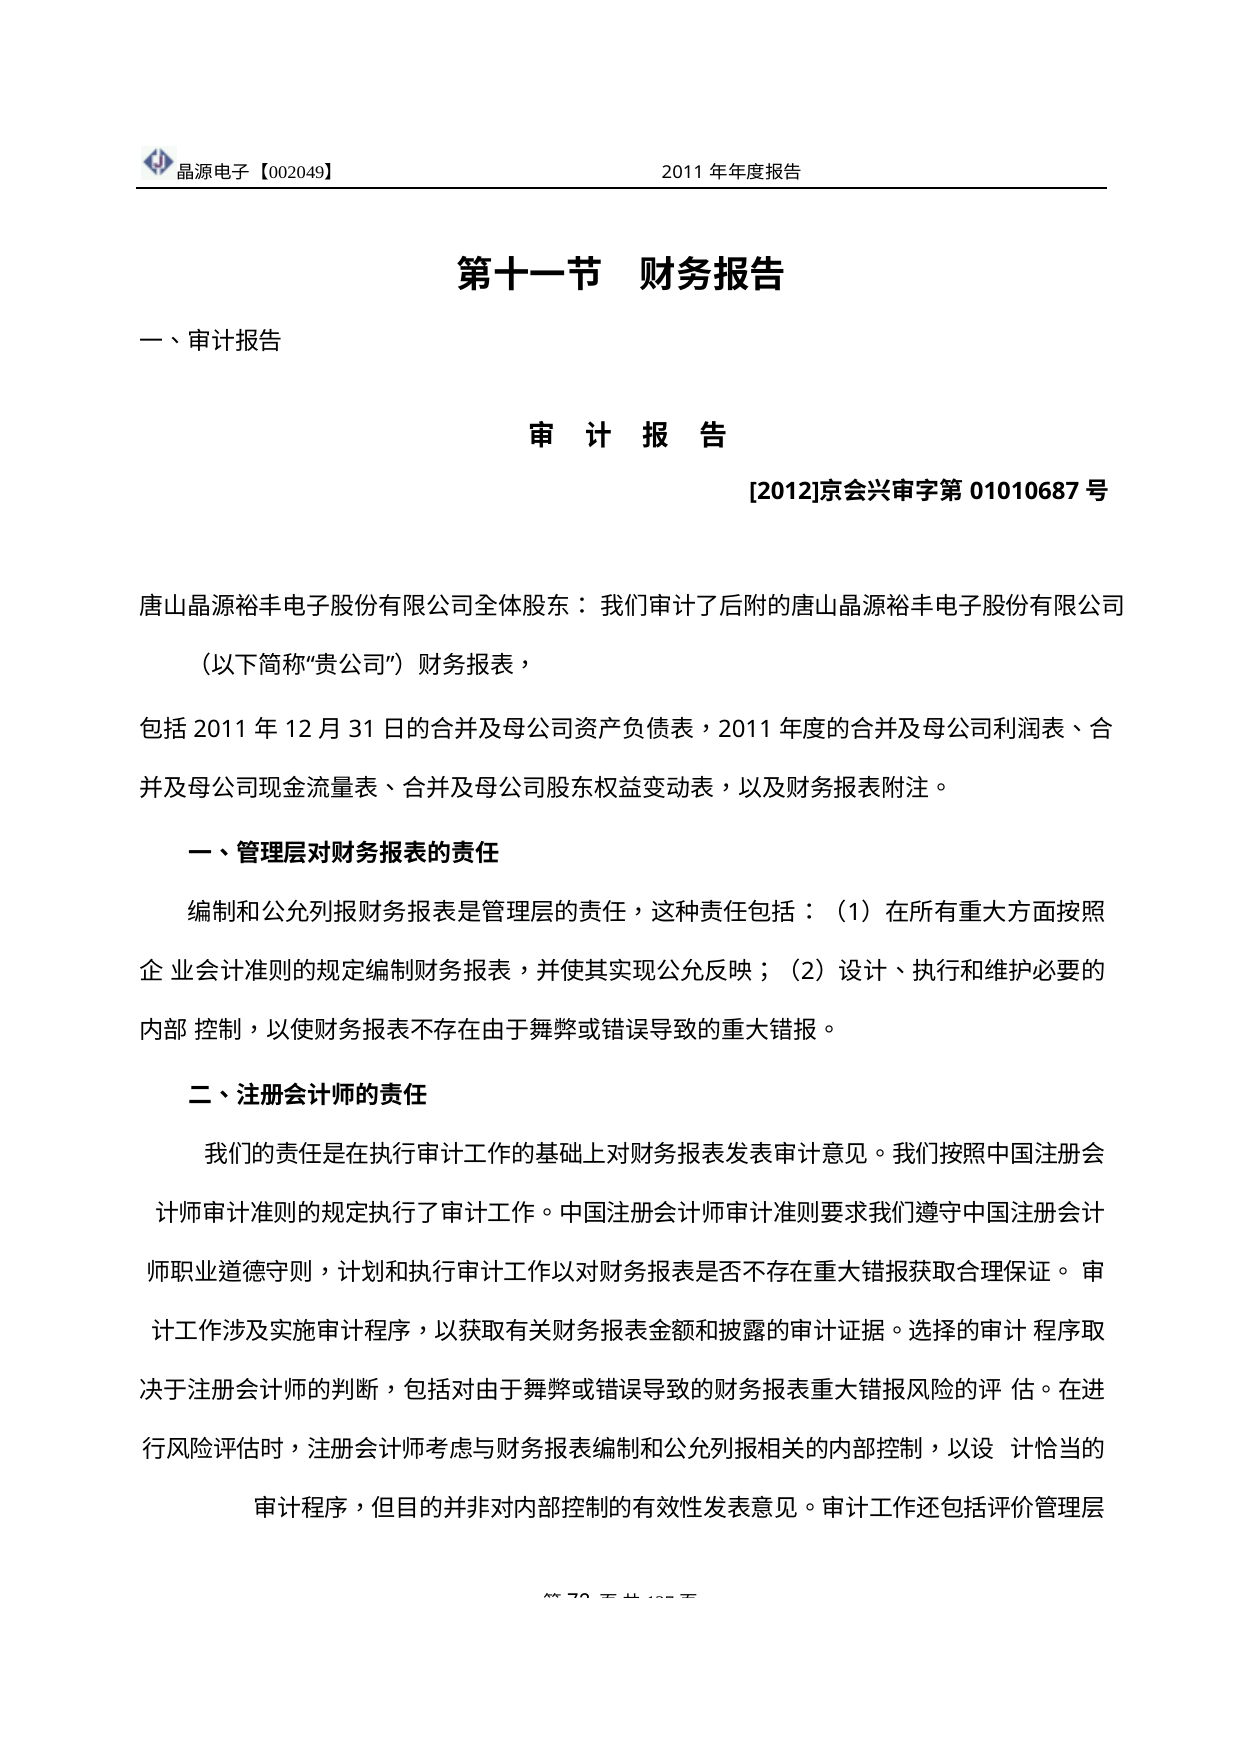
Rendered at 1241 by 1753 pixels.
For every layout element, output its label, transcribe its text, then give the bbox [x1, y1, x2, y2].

text 包括 2011 年 12 月 31 日的合并及母公司资产负债表，2011 年度的合并及母公司利润表、合 并及母公司现金流量表、合并及母公司股东权益变动表，以及财务报表附注。 [139, 712, 1130, 803]
text 编制和公允列报财务报表是管理层的责任，这种责任包括：（1）在所有重大方面按照企 业会计准则的规定编制财务报表，并使其实现公允反映；（2）设计、执行和维护必要的内部 控制，以使财务报表不存在由于舞弊或错误导致的重大错报。 [139, 895, 1106, 1045]
picture [141, 146, 177, 180]
text 我们的责任是在执行审计工作的基础上对财务报表发表审计意见。我们按照中国注册会 计师审计准则的规定执行了审计工作。中国注册会计师审计准则要求我们遵守中国注册会计 师职业道德守则，计划和执行审计工作以对财务报表是否不存在重大错报获取合理保证。 审计工作涉及实施审计程序，以获取有关财务报表金额和披露的审计证据。选择的审计 程序取决于注册会计师的判断，包括对由于舞弊或错误导致的财务报表重大错报风险的评 估。在进行风险评估时，注册会计师考虑与财务报表编制和公允列报相关的内部控制，以设 计恰当的审计程序，但目的并非对内部控制的有效性发表意见。审计工作还包括评价管理层 [139, 1137, 1105, 1523]
subtitle 二、注册会计师的责任 [188, 1078, 1130, 1111]
subtitle 一、管理层对财务报表的责任 [188, 836, 1130, 869]
subtitle 第十一节 财务报告 [456, 250, 1130, 297]
subtitle 审 计 报 告 [127, 415, 1130, 453]
subtitle [2012]京会兴审字第 01010687 号 [749, 474, 1130, 507]
text 一、审计报告 [139, 324, 1130, 356]
text 唐山晶源裕丰电子股份有限公司全体股东： 我们审计了后附的唐山晶源裕丰电子股份有限公司（以下简称“贵公司”）财务报表， [139, 588, 1130, 680]
